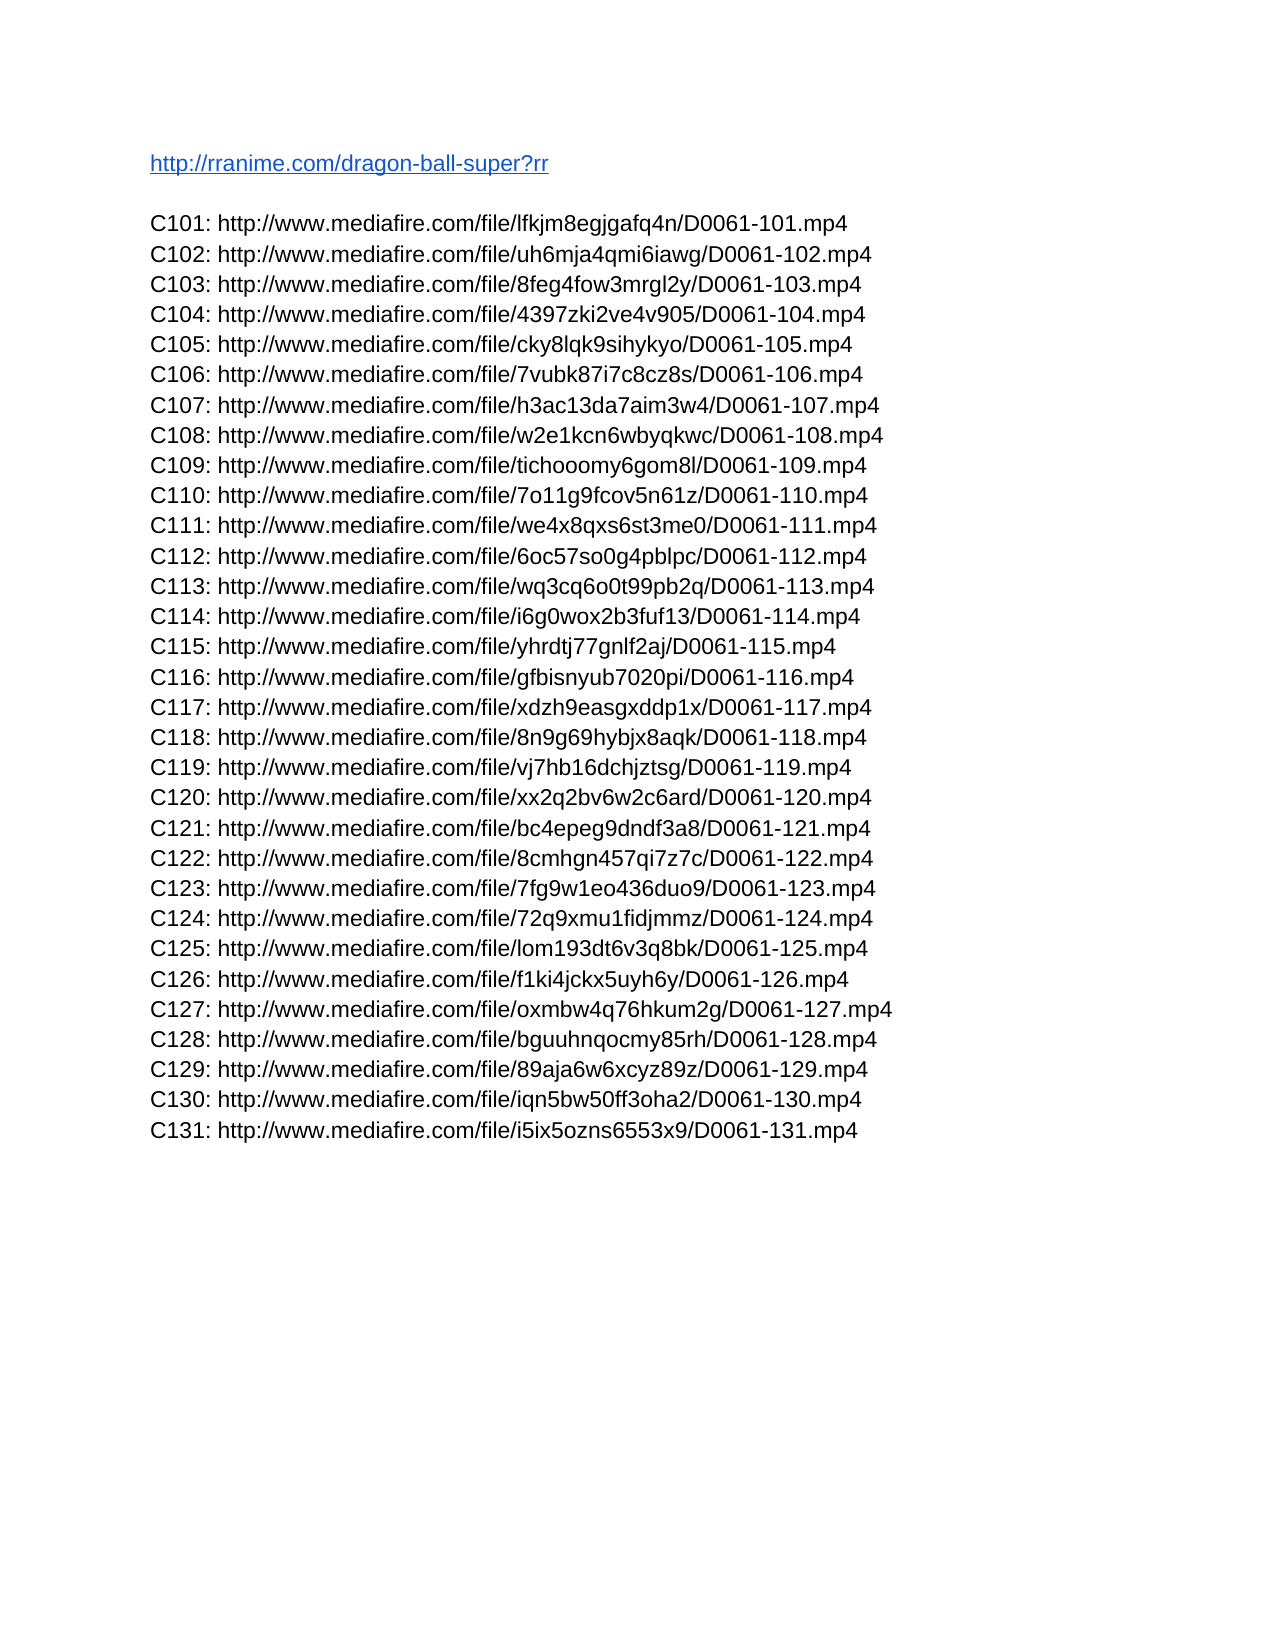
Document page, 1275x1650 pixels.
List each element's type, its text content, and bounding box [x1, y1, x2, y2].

text C112: http://www.mediafire.com/file/6oc57so0g4pblpc/D0061-112.mp4 [150, 543, 1125, 569]
text C130: http://www.mediafire.com/file/iqn5bw50ff3oha2/D0061-130.mp4 [150, 1086, 1125, 1113]
text C102: http://www.mediafire.com/file/uh6mja4qmi6iawg/D0061-102.mp4 [150, 241, 1125, 267]
text C122: http://www.mediafire.com/file/8cmhgn457qi7z7c/D0061-122.mp4 [150, 845, 1125, 871]
text C117: http://www.mediafire.com/file/xdzh9easgxddp1x/D0061-117.mp4 [150, 694, 1125, 720]
text C119: http://www.mediafire.com/file/vj7hb16dchjztsg/D0061-119.mp4 [150, 754, 1125, 781]
text C131: http://www.mediafire.com/file/i5ix5ozns6553x9/D0061-131.mp4 [150, 1117, 1125, 1143]
text C105: http://www.mediafire.com/file/cky8lqk9sihykyo/D0061-105.mp4 [150, 331, 1125, 358]
text C121: http://www.mediafire.com/file/bc4epeg9dndf3a8/D0061-121.mp4 [150, 814, 1125, 841]
text C109: http://www.mediafire.com/file/tichooomy6gom8l/D0061-109.mp4 [150, 452, 1125, 478]
text C114: http://www.mediafire.com/file/i6g0wox2b3fuf13/D0061-114.mp4 [150, 603, 1125, 629]
text C125: http://www.mediafire.com/file/lom193dt6v3q8bk/D0061-125.mp4 [150, 935, 1125, 962]
text C108: http://www.mediafire.com/file/w2e1kcn6wbyqkwc/D0061-108.mp4 [150, 422, 1125, 448]
text C113: http://www.mediafire.com/file/wq3cq6o0t99pb2q/D0061-113.mp4 [150, 573, 1125, 599]
text C129: http://www.mediafire.com/file/89aja6w6xcyz89z/D0061-129.mp4 [150, 1056, 1125, 1083]
text C127: http://www.mediafire.com/file/oxmbw4q76hkum2g/D0061-127.mp4 [150, 996, 1125, 1022]
text C123: http://www.mediafire.com/file/7fg9w1eo436duo9/D0061-123.mp4 [150, 875, 1125, 901]
text C103: http://www.mediafire.com/file/8feg4fow3mrgl2y/D0061-103.mp4 [150, 271, 1125, 297]
text C128: http://www.mediafire.com/file/bguuhnqocmy85rh/D0061-128.mp4 [150, 1026, 1125, 1052]
text C111: http://www.mediafire.com/file/we4x8qxs6st3me0/D0061-111.mp4 [150, 512, 1125, 539]
text C101: http://www.mediafire.com/file/lfkjm8egjgafq4n/D0061-101.mp4 [150, 210, 1125, 237]
text C104: http://www.mediafire.com/file/4397zki2ve4v905/D0061-104.mp4 [150, 301, 1125, 327]
text C124: http://www.mediafire.com/file/72q9xmu1fidjmmz/D0061-124.mp4 [150, 905, 1125, 932]
text C106: http://www.mediafire.com/file/7vubk87i7c8cz8s/D0061-106.mp4 [150, 361, 1125, 388]
text C115: http://www.mediafire.com/file/yhrdtj77gnlf2aj/D0061-115.mp4 [150, 633, 1125, 660]
text C120: http://www.mediafire.com/file/xx2q2bv6w2c6ard/D0061-120.mp4 [150, 784, 1125, 811]
text C116: http://www.mediafire.com/file/gfbisnyub7020pi/D0061-116.mp4 [150, 663, 1125, 690]
text http://rranime.com/dragon-ball-super?rr [150, 150, 1125, 176]
text C107: http://www.mediafire.com/file/h3ac13da7aim3w4/D0061-107.mp4 [150, 392, 1125, 418]
text C126: http://www.mediafire.com/file/f1ki4jckx5uyh6y/D0061-126.mp4 [150, 966, 1125, 992]
text C118: http://www.mediafire.com/file/8n9g69hybjx8aqk/D0061-118.mp4 [150, 724, 1125, 750]
text C110: http://www.mediafire.com/file/7o11g9fcov5n61z/D0061-110.mp4 [150, 482, 1125, 509]
